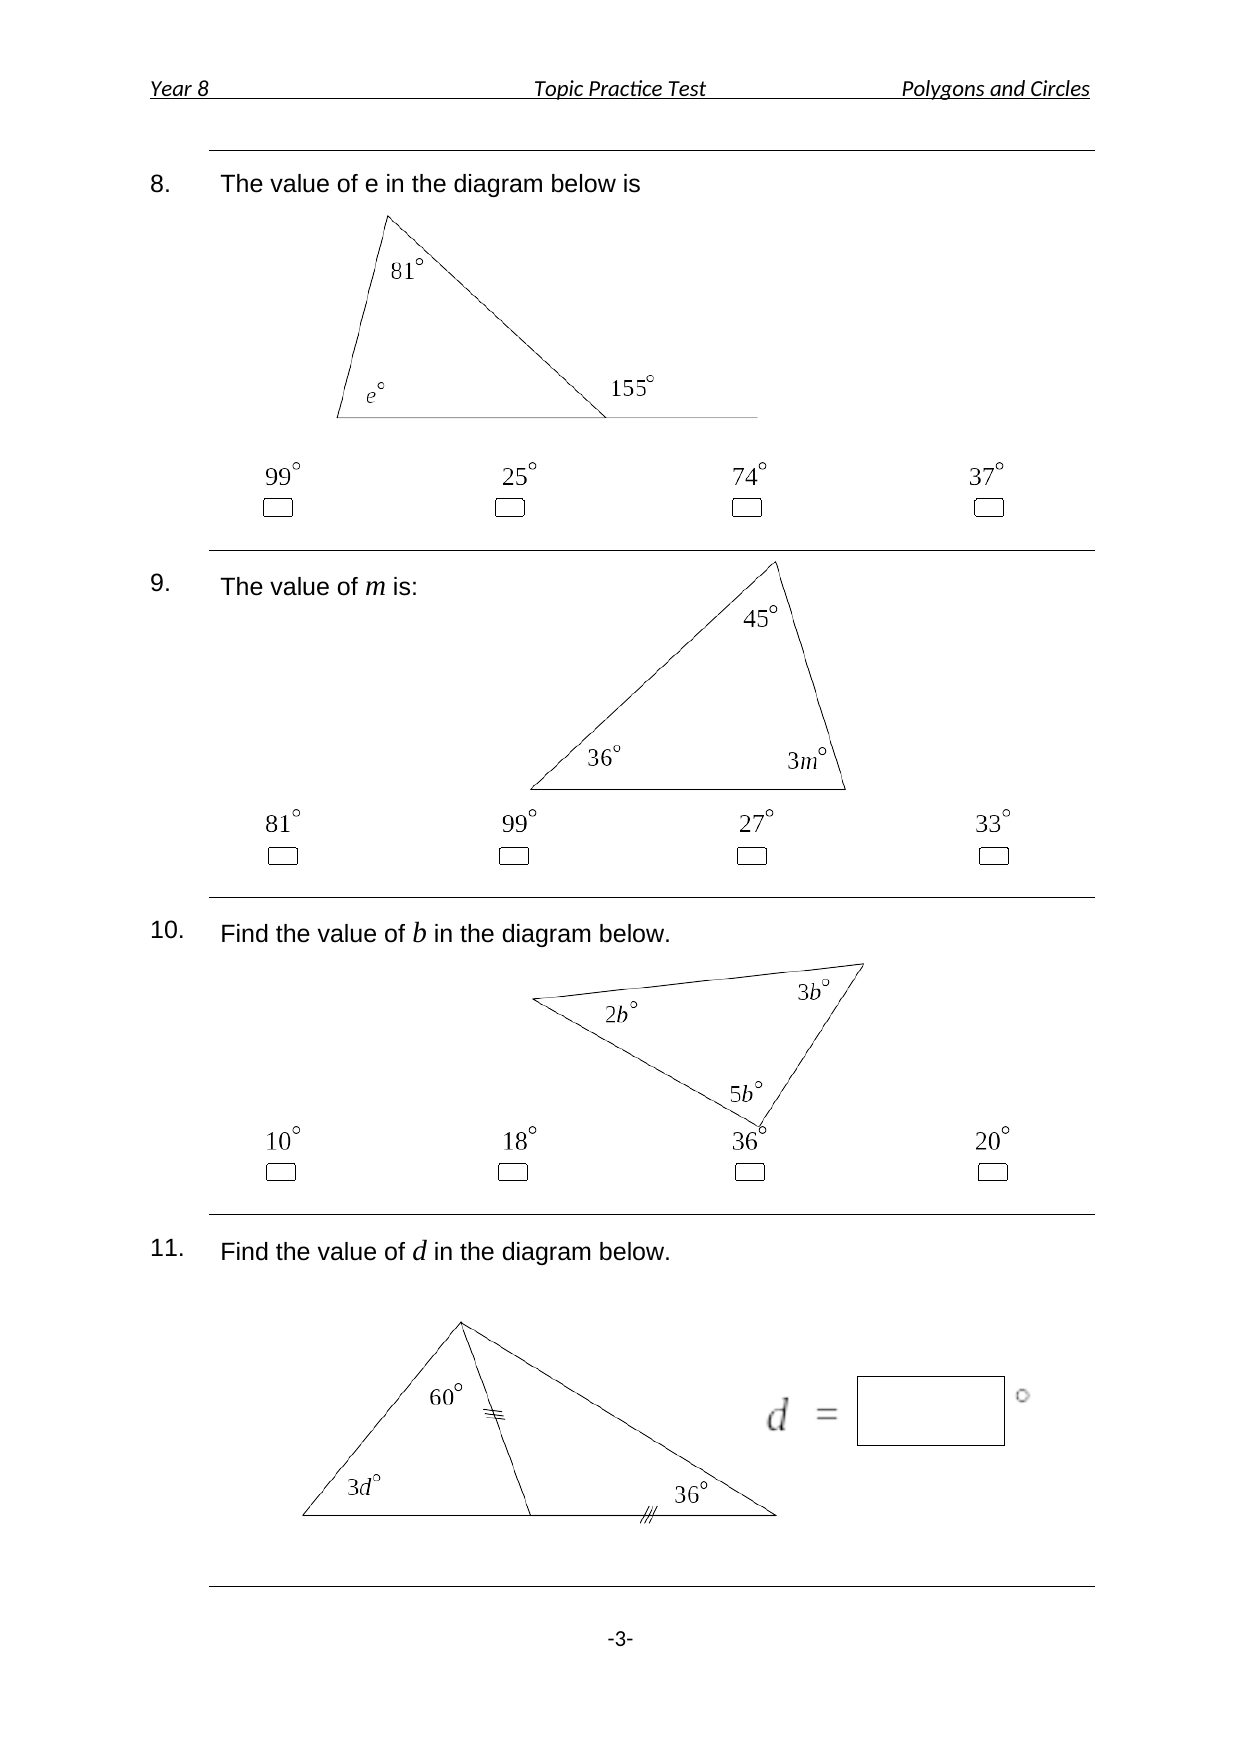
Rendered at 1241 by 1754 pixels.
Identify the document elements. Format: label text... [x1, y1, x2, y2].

table_cell 11. [139, 1214, 209, 1586]
table_cell The value of e in the diagram below is [209, 151, 1095, 550]
table_cell The value of m is: [209, 551, 1095, 897]
table_cell 8. [139, 150, 209, 550]
table_cell 10. [139, 897, 209, 1214]
table_cell Find the value of d in the diagram below. [209, 1215, 1095, 1586]
table_cell 9. [139, 550, 209, 897]
table_cell Find the value of b in the diagram below. [209, 898, 1095, 1214]
